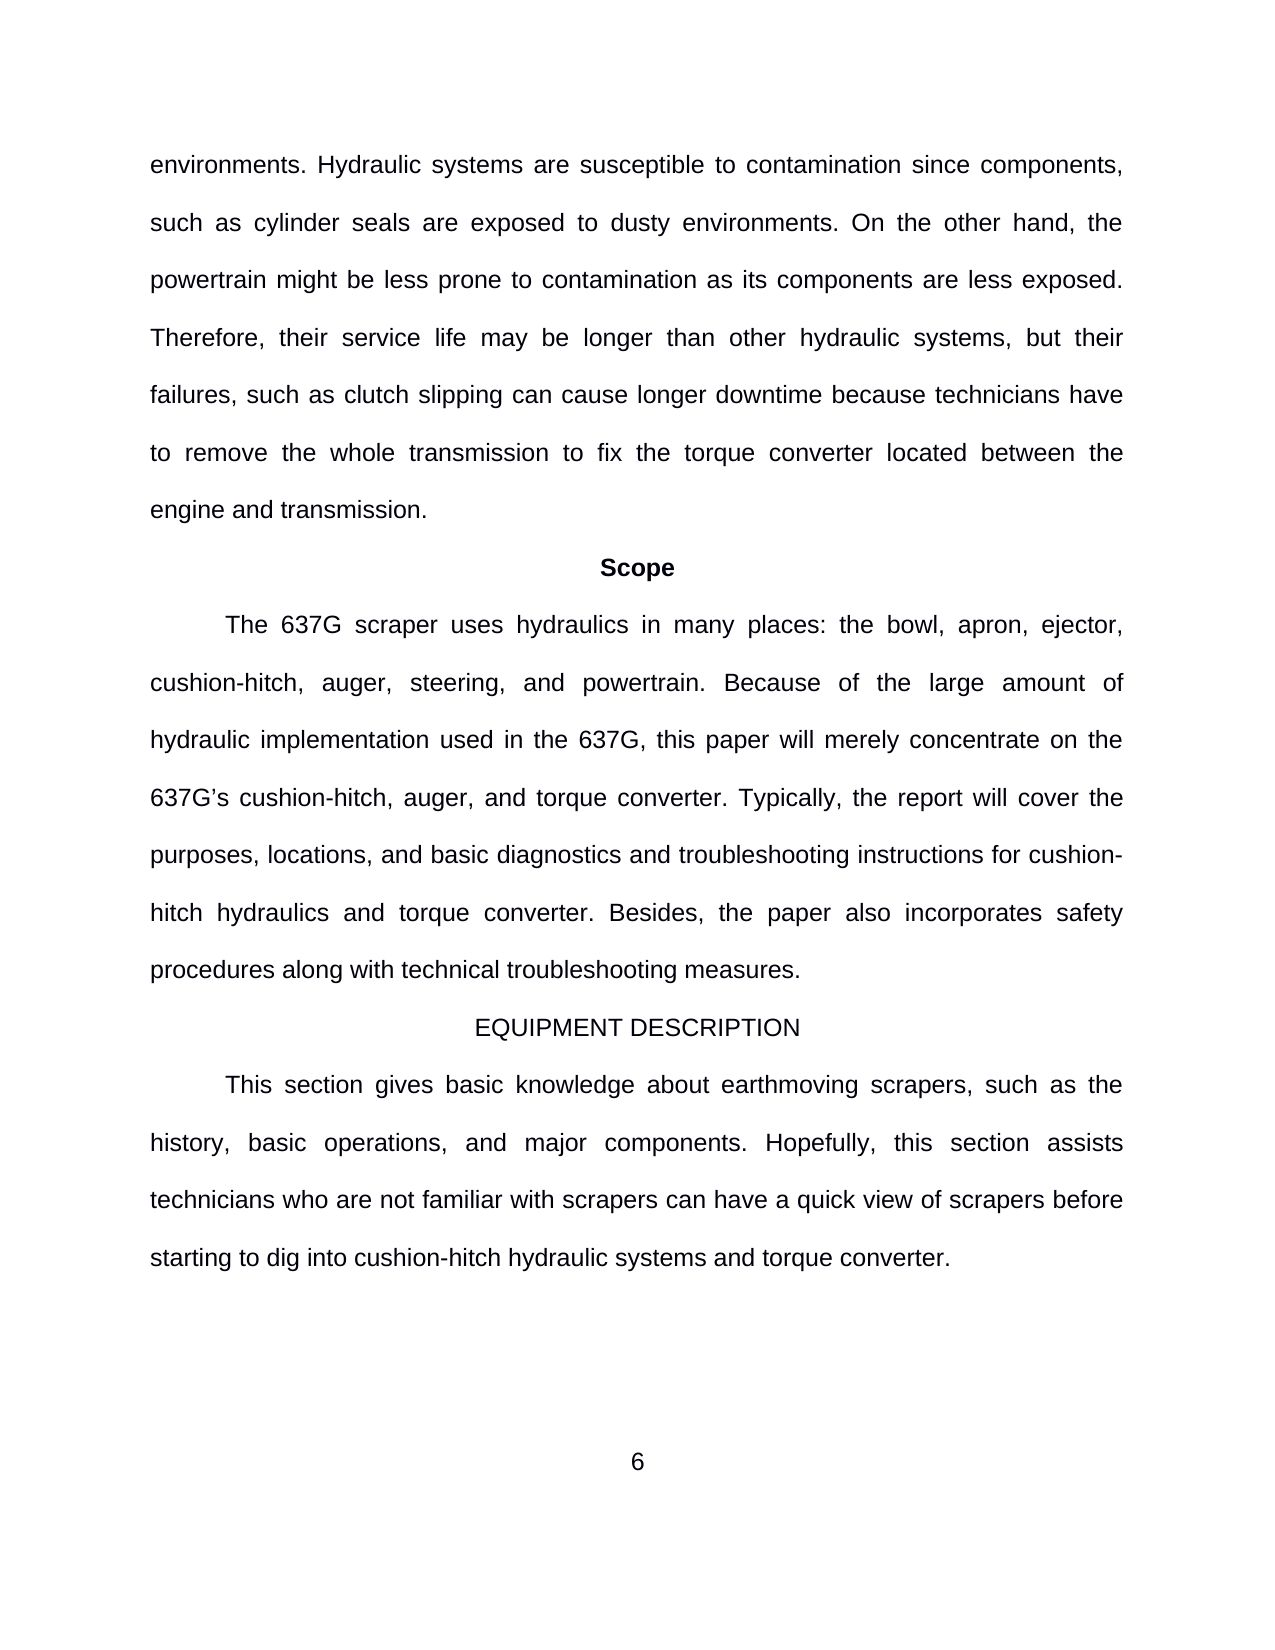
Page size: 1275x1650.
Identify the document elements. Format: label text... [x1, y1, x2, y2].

text The 637G scraper uses hydraulics in many places: the bowl, apron, ejector, cushion-hitch, auger, steering, and powertrain. Because of the large amount of hydraulic implementation used in the 637G, this paper will merely concentrate on the 637G’s cushion-hitch, auger, and torque converter. Typically, the report will cover the purposes, locations, and basic diagnostics and troubleshooting instructions for cushion-hitch hydraulics and torque converter. Besides, the paper also incorporates safety procedures along with technical troubleshooting measures. [150, 610, 1125, 984]
subtitle Scope [150, 552, 1125, 581]
text This section gives basic knowledge about earthmoving scrapers, such as the history, basic operations, and major components. Hopefully, this section assists technicians who are not familiar with scrapers can have a quick view of scrapers before starting to dig into cushion-hitch hydraulic systems and torque converter. [150, 1070, 1125, 1271]
subtitle EQUIPMENT DESCRIPTION [150, 1012, 1125, 1041]
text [150, 150, 1125, 524]
